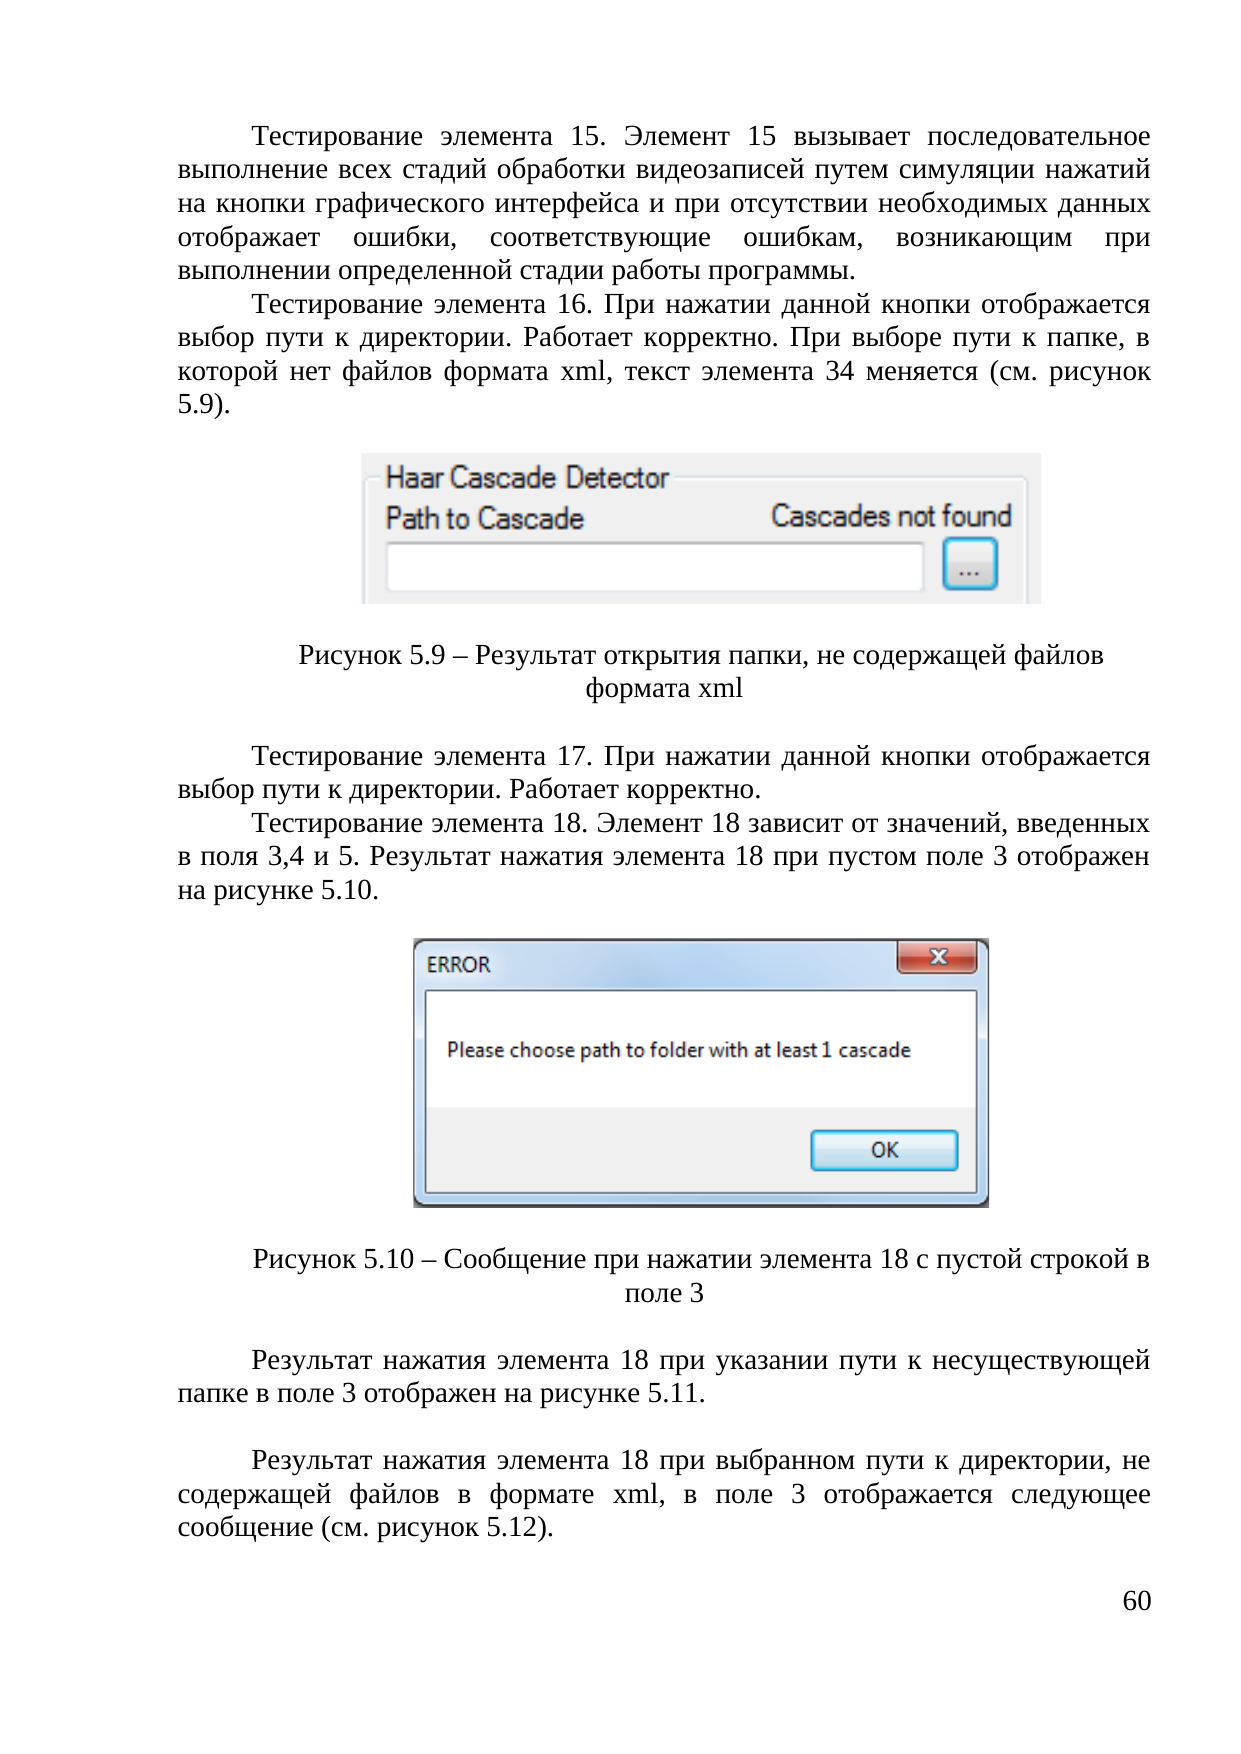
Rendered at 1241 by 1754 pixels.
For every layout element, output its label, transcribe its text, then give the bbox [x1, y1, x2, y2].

text Тестирование элемента 18. Элемент 18 зависит от значений, введенных в поля 3,4 и 5. Результат нажатия элемента 18 при пустом поле 3 отображен на рисунке 5.10. [177, 805, 1152, 905]
text Тестирование элемента 16. При нажатии данной кнопки отображается выбор пути к директории. Работает корректно. При выборе пути к папке, в которой нет файлов формата xml, текст элемента 34 меняется (см. рисунок 5.9). [177, 286, 1152, 420]
picture [413, 938, 990, 1208]
text Тестирование элемента 17. При нажатии данной кнопки отображается выбор пути к директории. Работает корректно. [177, 738, 1152, 805]
text Результат нажатия элемента 18 при указании пути к несуществующей папке в поле 3 отображен на рисунке 5.11. [177, 1342, 1152, 1409]
text Тестирование элемента 15. Элемент 15 вызывает последовательное выполнение всех стадий обработки видеозаписей путем симуляции нажатий на кнопки графического интерфейса и при отсутствии необходимых данных отображает ошибки, соответствующие ошибкам, возникающим при выполнении определенной стадии работы программы. [177, 118, 1152, 286]
text Результат нажатия элемента 18 при выбранном пути к директории, не содержащей файлов в формате xml, в поле 3 отображается следующее сообщение (см. рисунок 5.12). [177, 1442, 1152, 1543]
picture [361, 453, 1042, 604]
text Рисунок 5.10 – Сообщение при нажатии элемента 18 с пустой строкой в поле 3 [177, 1241, 1152, 1308]
text Рисунок 5.9 – Результат открытия папки, не содержащей файлов формата xml [177, 637, 1152, 704]
